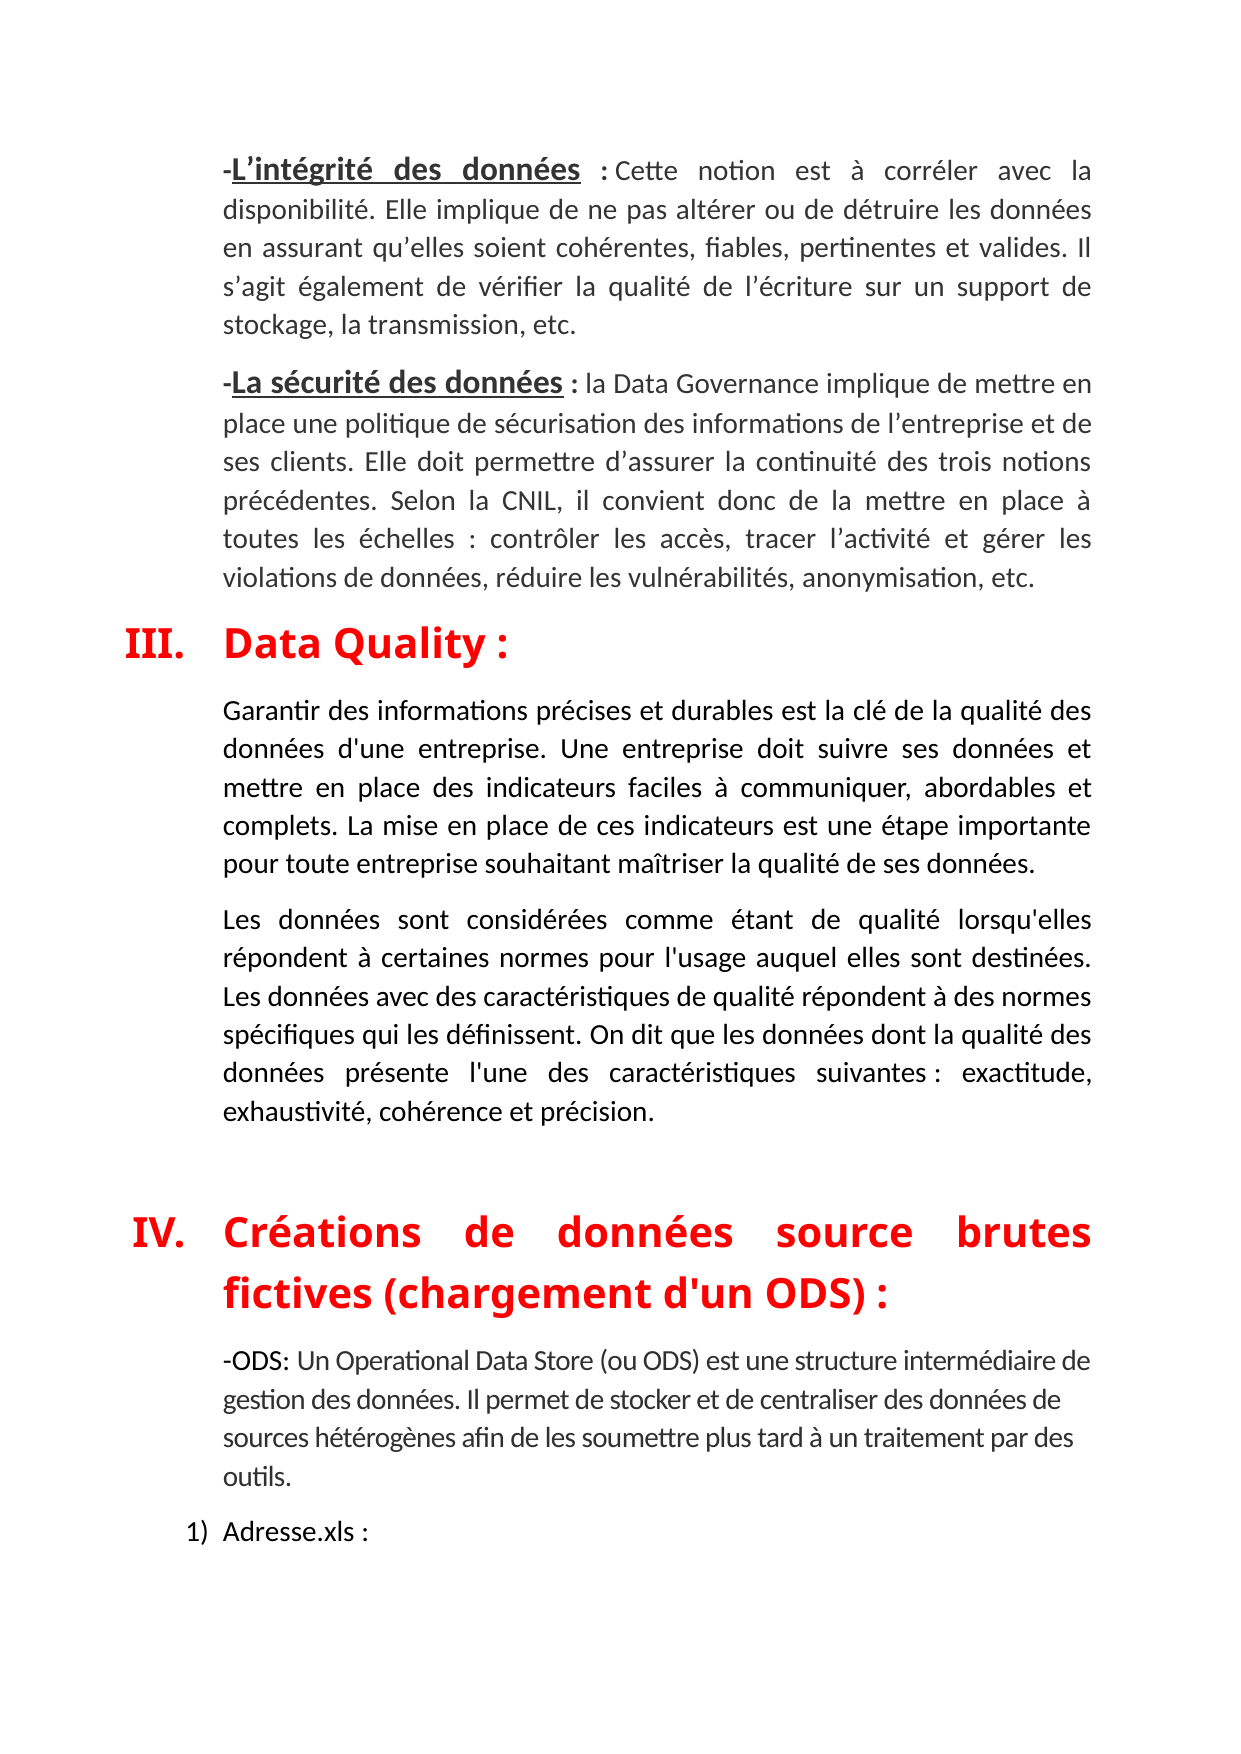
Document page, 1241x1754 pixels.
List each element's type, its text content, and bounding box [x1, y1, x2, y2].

list Créations de données source brutes fictives (chargement d'un ODS) : [185, 1203, 1093, 1321]
text Garantir des informations précises et durables est la clé de la qualité des données d'une entreprise. Une entreprise doit suivre ses données et mettre en place des indicateurs faciles à communiquer, abordables et complets. La mise en place de ces indicateurs est une étape importante pour toute entreprise souhaitant maîtriser la qualité de ses données. [223, 692, 1093, 881]
text Les données sont considérées comme étant de qualité lorsqu'elles répondent à certaines normes pour l'usage auquel elles sont destinées. Les données avec des caractéristiques de qualité répondent à des normes spécifiques qui les définissent. On dit que les données dont la qualité des données présente l'une des caractéristiques suivantes : exactitude, exhaustivité, cohérence et précision. [223, 901, 1093, 1128]
list Adresse.xls : [185, 1513, 1093, 1548]
text -L’intégrité des données : Cette notion est à corréler avec la disponibilité. Elle implique de ne pas altérer ou de détruire les données en assurant qu’elles soient cohérentes, fiables, pertinentes et valides. Il s’agit également de vérifier la qualité de l’écriture sur un support de stockage, la transmission, etc. [223, 148, 1093, 342]
list Data Quality : [185, 614, 1093, 671]
text -La sécurité des données : la Data Governance implique de mettre en place une politique de sécurisation des informations de l’entreprise et de ses clients. Elle doit permettre d’assurer la continuité des trois notions précédentes. Selon la CNIL, il convient donc de la mettre en place à toutes les échelles : contrôler les accès, tracer l’activité et gérer les violations de données, réduire les vulnérabilités, anonymisation, etc. [223, 362, 1093, 594]
text -ODS: Un Operational Data Store (ou ODS) est une structure intermédiaire de gestion des données. Il permet de stocker et de centraliser des données de sources hétérogènes afin de les soumettre plus tard à un traitement par des outils. [223, 1342, 1093, 1493]
